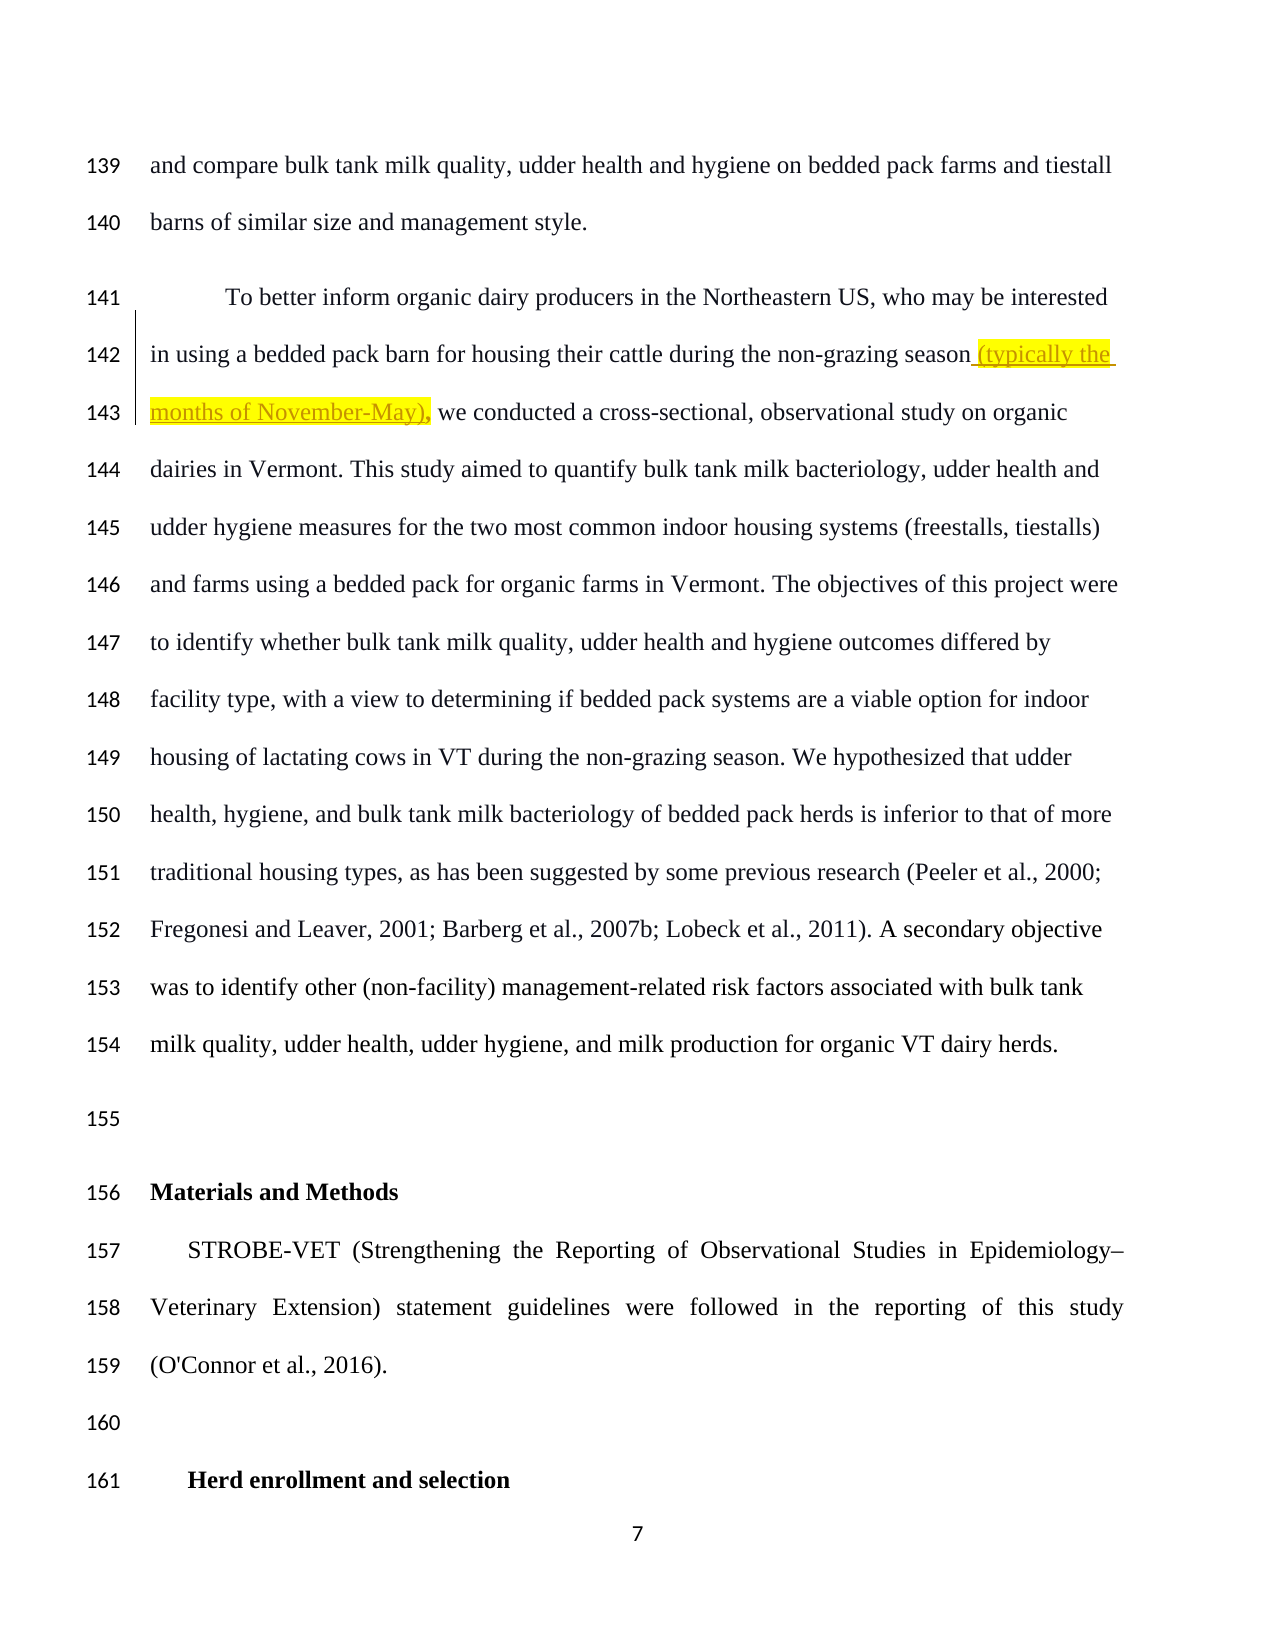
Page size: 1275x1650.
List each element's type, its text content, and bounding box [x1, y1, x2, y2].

text STROBE-VET (Strengthening the Reporting of Observational Studies in Epidemiology–Veterinary Extension) statement guidelines were followed in the reporting of this study (O'Connor et al., 2016). [150, 1235, 1125, 1379]
text Herd enrollment and selection [150, 1465, 1125, 1494]
text Materials and Methods [150, 1177, 1125, 1206]
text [150, 150, 1125, 236]
text To better inform organic dairy producers in the Northeastern US, who may be interested in using a bedded pack barn for housing their cattle during the non-grazing season, we conducted a cross-sectional, observational study on organic dairies in Vermont. This study aimed to quantify bulk tank milk bacteriology, udder health and udder hygiene measures for the two most common indoor housing systems (freestalls, tiestalls) and farms using a bedded pack for organic farms in Vermont. The objectives of this project were to identify whether bulk tank milk quality, udder health and hygiene outcomes differed by facility type, with a view to determining if bedded pack systems are a viable option for indoor housing of lactating cows in VT during the non-grazing season. We hypothesized that udder health, hygiene, and bulk tank milk bacteriology of bedded pack herds is inferior to that of more traditional housing types, as has been suggested by some previous research (Peeler et al., 2000; Fregonesi and Leaver, 2001; Barberg et al., 2007b; Lobeck et al., 2011). A secondary objective was to identify other (non-facility) management-related risk factors associated with bulk tank milk quality, udder health, udder hygiene, and milk production for organic VT dairy herds. [150, 282, 1125, 1058]
